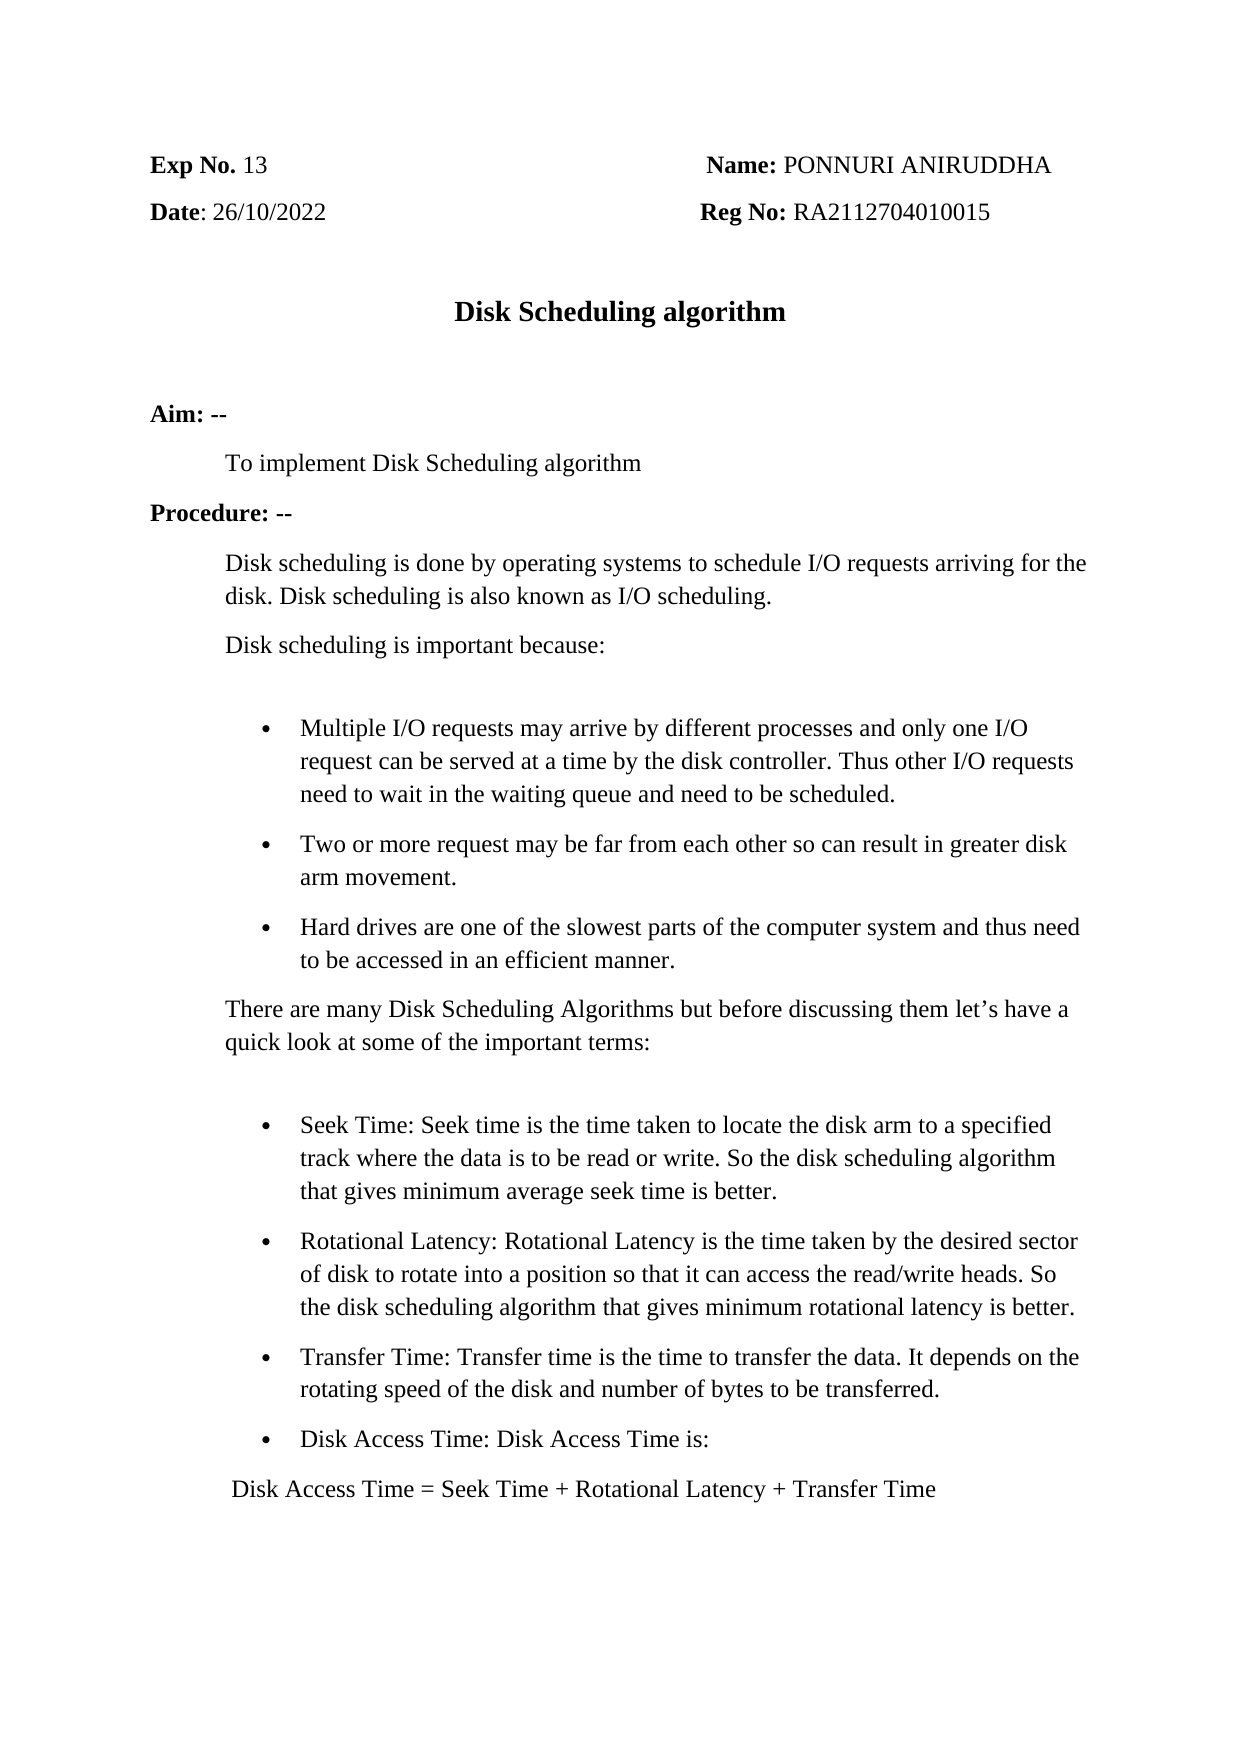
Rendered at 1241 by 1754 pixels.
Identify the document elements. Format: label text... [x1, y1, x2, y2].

text To implement Disk Scheduling algorithm [150, 448, 1090, 477]
text Disk scheduling is important because: [225, 631, 1090, 692]
text Disk Scheduling algorithm [150, 294, 1090, 327]
text There are many Disk Scheduling Algorithms but before discussing them let’s have a quick look at some of the important terms: [225, 994, 1090, 1089]
text Disk scheduling is done by operating systems to schedule I/O requests arriving for the disk. Disk scheduling is also known as I/O scheduling. [225, 548, 1090, 609]
text Disk Access Time = Seek Time + Rotational Latency + Transfer Time [225, 1474, 1090, 1503]
list Rotational Latency: Rotational Latency is the time taken by the desired sector of disk to rotate into a position so that it can access the read/write heads. So the disk scheduling algorithm that gives minimum rotational latency is better. [262, 1226, 1090, 1321]
text Exp No. 13 Name: PONNURI ANIRUDDHA [150, 150, 1090, 179]
list Seek Time: Seek time is the time taken to locate the disk arm to a specified track where the data is to be read or write. So the disk scheduling algorithm that gives minimum average seek time is better. [262, 1110, 1090, 1205]
text Procedure: -- [150, 498, 1090, 527]
list Transfer Time: Transfer time is the time to transfer the data. It depends on the rotating speed of the disk and number of bytes to be transferred. [262, 1342, 1090, 1403]
list Disk Access Time: Disk Access Time is: [262, 1424, 1090, 1453]
text Aim: -- [150, 399, 1090, 427]
list Multiple I/O requests may arrive by different processes and only one I/O request can be served at a time by the disk controller. Thus other I/O requests need to wait in the waiting queue and need to be scheduled. [262, 713, 1090, 808]
list Hard drives are one of the slowest parts of the computer system and thus need to be accessed in an efficient manner. [262, 912, 1090, 973]
text Date: 26/10/2022 Reg No: RA2112704010015 [150, 197, 1090, 226]
list Two or more request may be far from each other so can result in greater disk arm movement. [262, 829, 1090, 891]
